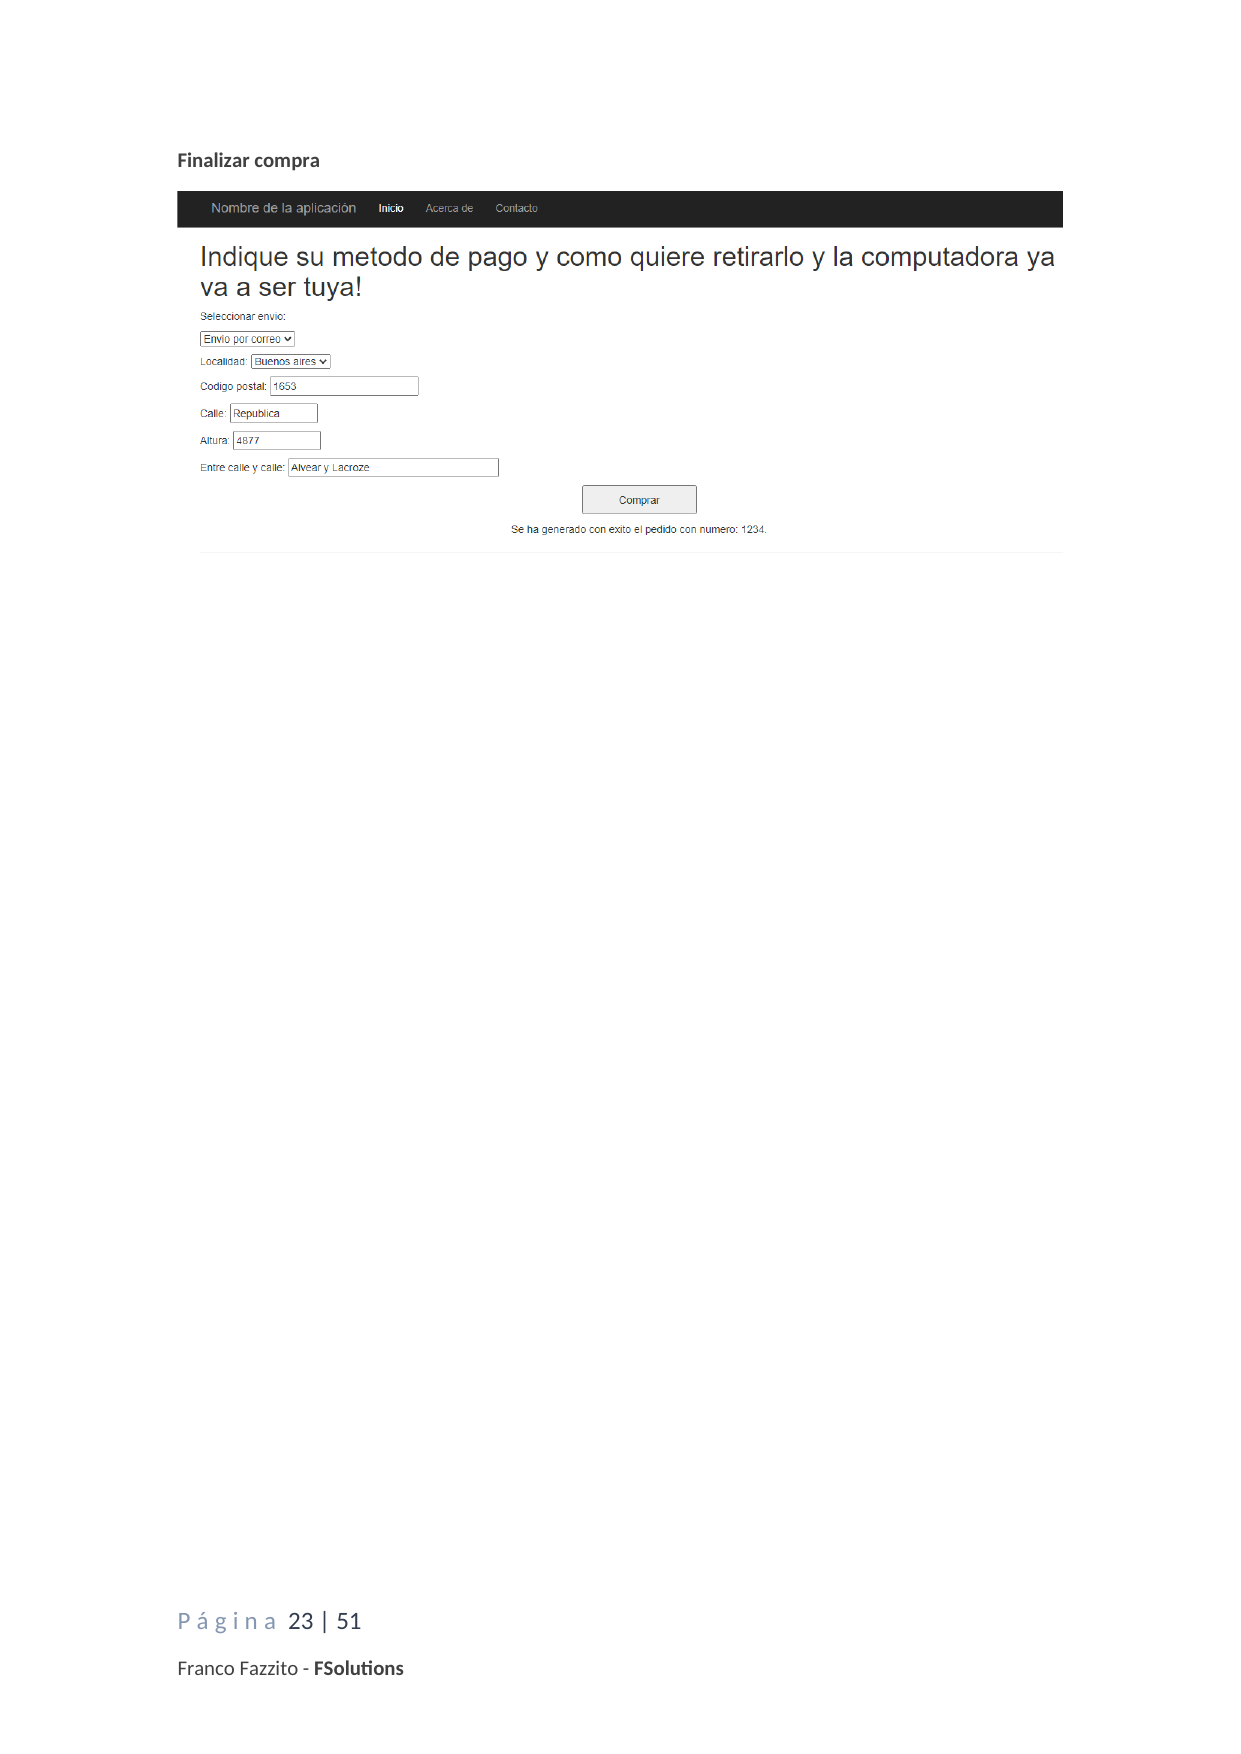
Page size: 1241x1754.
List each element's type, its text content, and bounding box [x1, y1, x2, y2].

picture [177, 191, 1063, 556]
text Finalizar compra [177, 148, 1063, 173]
